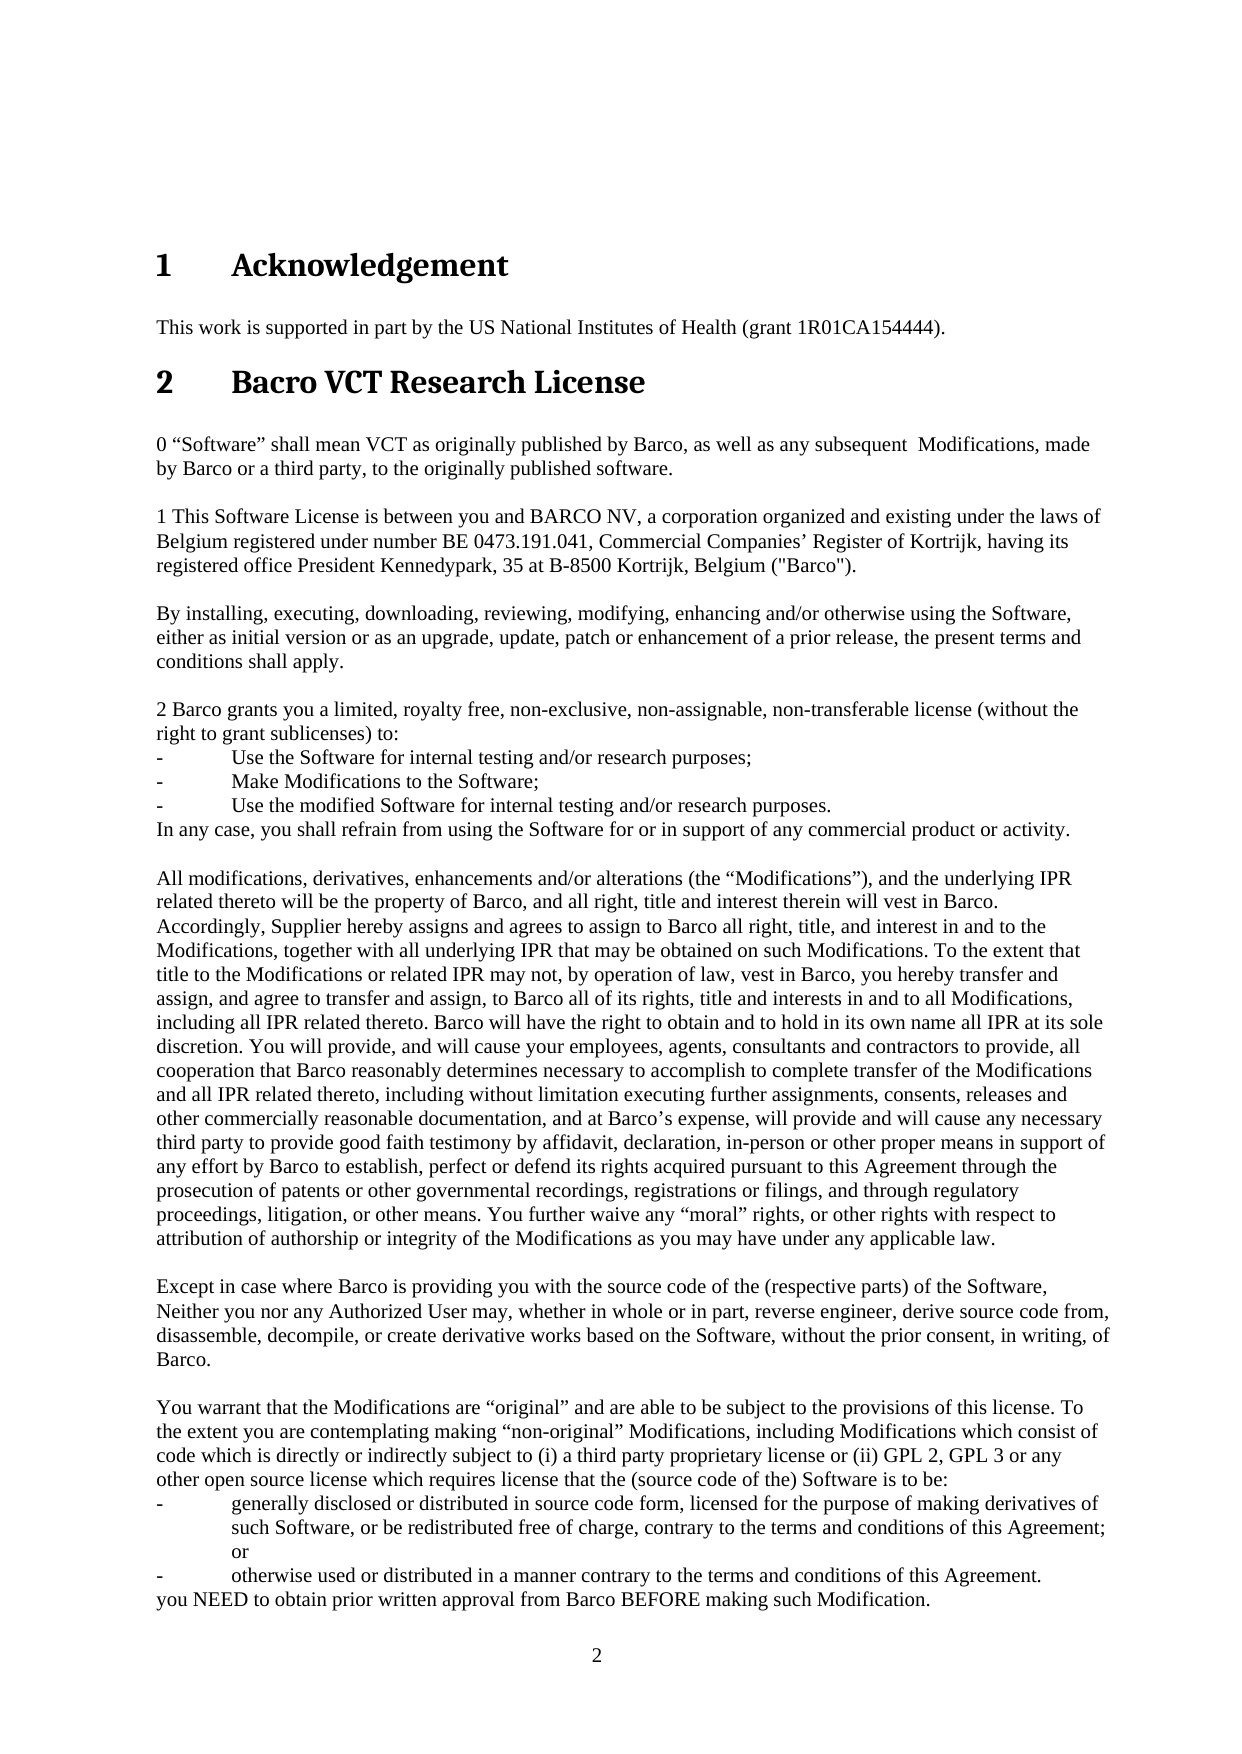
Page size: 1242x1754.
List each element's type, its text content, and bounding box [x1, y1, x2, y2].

text - Make Modifications to the Software; [156, 769, 1112, 793]
text - generally disclosed or distributed in source code form, licensed for the purpose of making derivatives of such Software, or be redistributed free of charge, contrary to the terms and conditions of this Agreement; or [156, 1491, 1112, 1563]
text - Use the modified Software for internal testing and/or research purposes. [156, 793, 1112, 817]
text 0 “Software” shall mean VCT as originally published by Barco, as well as any subsequent Modifications, made by Barco or a third party, to the originally published software. [156, 432, 1112, 480]
text 1 This Software License is between you and BARCO NV, a corporation organized and existing under the laws of Belgium registered under number BE 0473.191.041, Commercial Companies’ Register of Kortrijk, having its registered office President Kennedypark, 35 at B-8500 Kortrijk, Belgium ("Barco"). [156, 504, 1112, 577]
text By installing, executing, downloading, reviewing, modifying, enhancing and/or otherwise using the Software, either as initial version or as an upgrade, update, patch or enhancement of a prior release, the present terms and conditions shall apply. [156, 601, 1112, 673]
subtitle Bacro VCT Research License [156, 364, 1112, 402]
text This work is supported in part by the US National Institutes of Health (grant 1R01CA154444). [156, 314, 1112, 339]
text Except in case where Barco is providing you with the source code of the (respective parts) of the Software, Neither you nor any Authorized User may, whether in whole or in part, reverse engineer, derive source code from, disassemble, decompile, or create derivative works based on the Software, without the prior consent, in writing, of Barco. [156, 1274, 1112, 1371]
text - otherwise used or distributed in a manner contrary to the terms and conditions of this Agreement. [156, 1563, 1112, 1587]
text other open source license which requires license that the (source code of the) Software is to be: [156, 1467, 1112, 1491]
text All modifications, derivatives, enhancements and/or alterations (the “Modifications”), and the underlying IPR related thereto will be the property of Barco, and all right, title and interest therein will vest in Barco. Accordingly, Supplier hereby assigns and agrees to assign to Barco all right, title, and interest in and to the Modifications, together with all underlying IPR that may be obtained on such Modifications. To the extent that title to the Modifications or related IPR may not, by operation of law, vest in Barco, you hereby transfer and assign, and agree to transfer and assign, to Barco all of its rights, title and interests in and to all Modifications, including all IPR related thereto. Barco will have the right to obtain and to hold in its own name all IPR at its sole discretion. You will provide, and will cause your employees, agents, consultants and contractors to provide, all cooperation that Barco reasonably determines necessary to accomplish to complete transfer of the Modifications and all IPR related thereto, including without limitation executing further assignments, consents, releases and other commercially reasonable documentation, and at Barco’s expense, will provide and will cause any necessary third party to provide good faith testimony by affidavit, declaration, in-person or other proper means in support of any effort by Barco to establish, perfect or defend its rights acquired pursuant to this Agreement through the prosecution of patents or other governmental recordings, registrations or filings, and through regulatory proceedings, litigation, or other means. You further waive any “moral” rights, or other rights with respect to attribution of authorship or integrity of the Modifications as you may have under any applicable law. [156, 865, 1112, 1250]
text 2 Barco grants you a limited, royalty free, non-exclusive, non-assignable, non-transferable license (without the right to grant sublicenses) to: [156, 697, 1112, 745]
text You warrant that the Modifications are “original” and are able to be subject to the provisions of this license. To the extent you are contemplating making “non-original” Modifications, including Modifications which consist of code which is directly or indirectly subject to (i) a third party proprietary license or (ii) GPL 2, GPL 3 or any [156, 1395, 1112, 1467]
subtitle Acknowledgement [156, 246, 1112, 284]
text In any case, you shall refrain from using the Software for or in support of any commercial product or activity. [156, 817, 1112, 841]
text you NEED to obtain prior written approval from Barco BEFORE making such Modification. [156, 1587, 1112, 1611]
text - Use the Software for internal testing and/or research purposes; [156, 745, 1112, 769]
